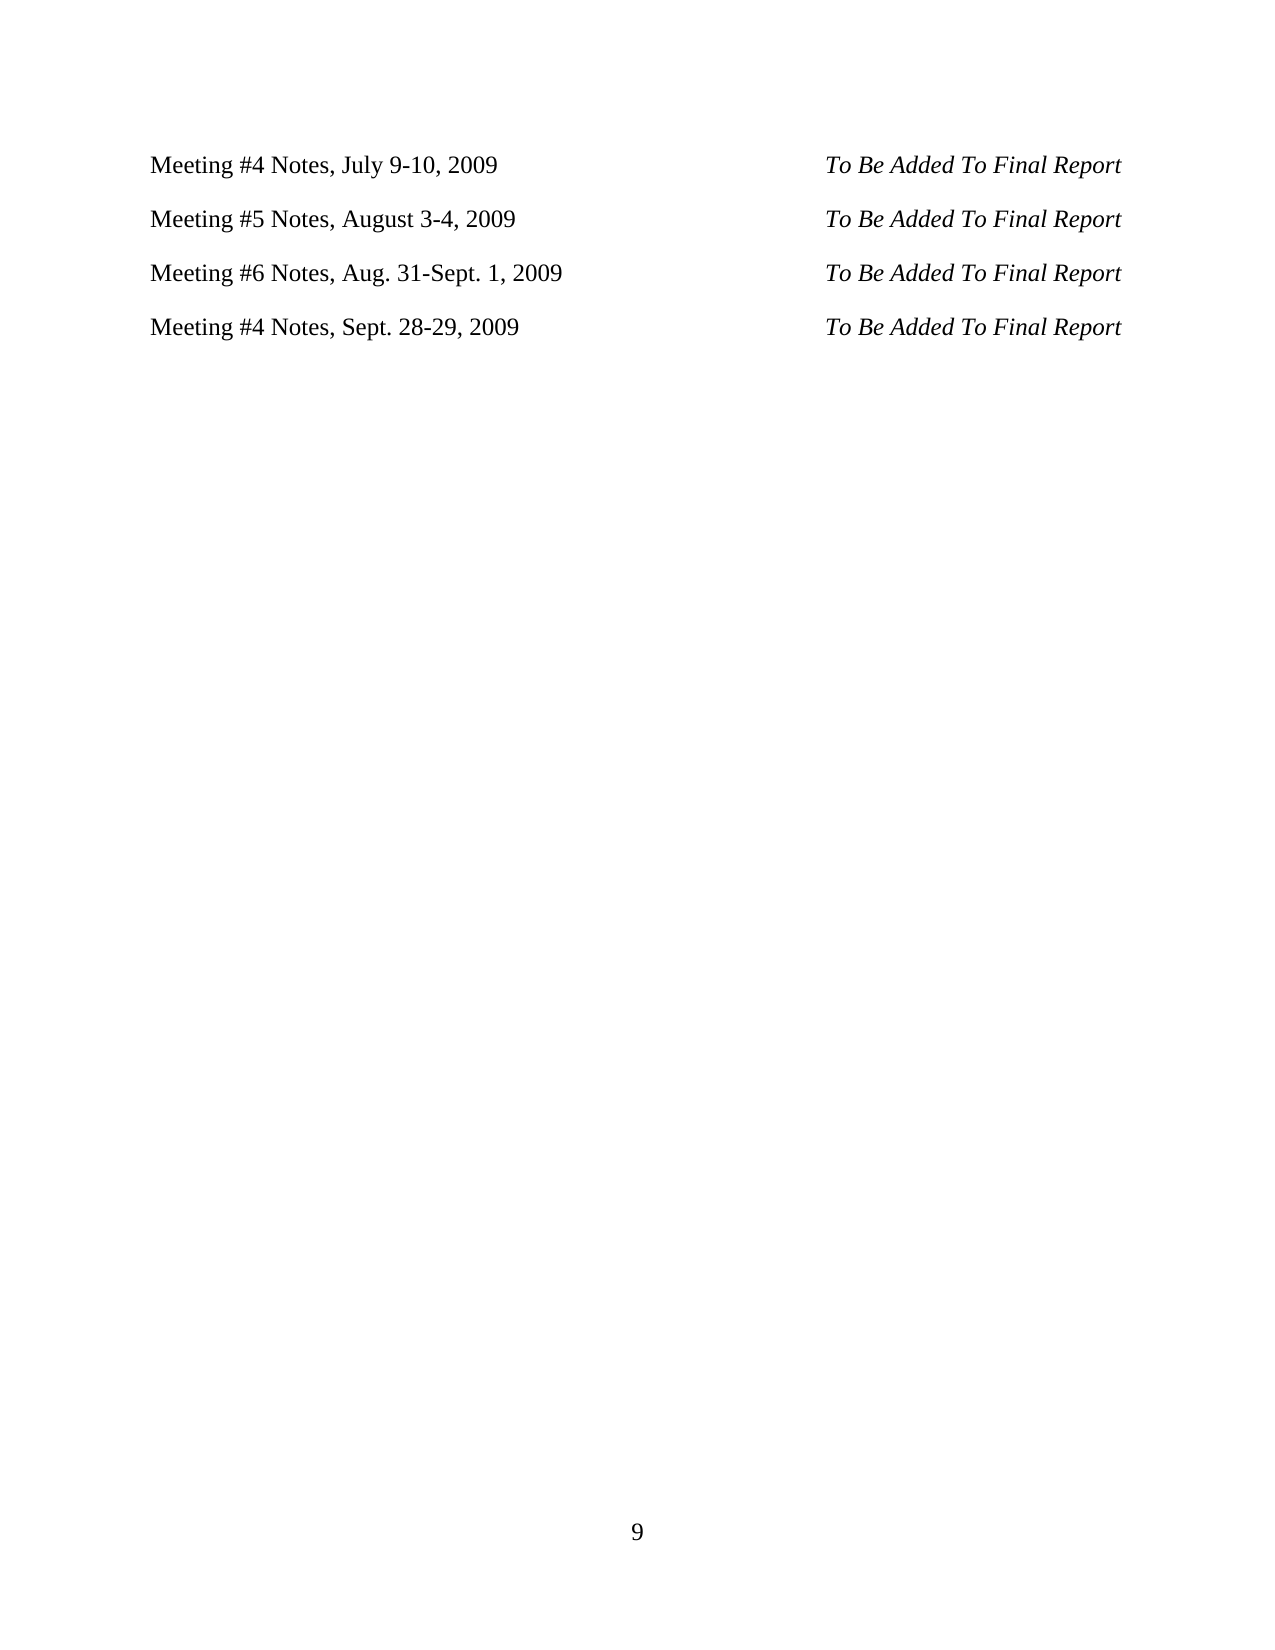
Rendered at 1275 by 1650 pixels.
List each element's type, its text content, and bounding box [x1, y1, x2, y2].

text Meeting #6 Notes, Aug. 31-Sept. 1, 2009 To Be Added To Final Report [150, 258, 1125, 286]
text Meeting #5 Notes, August 3-4, 2009 To Be Added To Final Report [150, 204, 1125, 233]
text Meeting #4 Notes, July 9-10, 2009 To Be Added To Final Report [150, 150, 1125, 179]
text Meeting #4 Notes, Sept. 28-29, 2009 To Be Added To Final Report [150, 312, 1125, 340]
